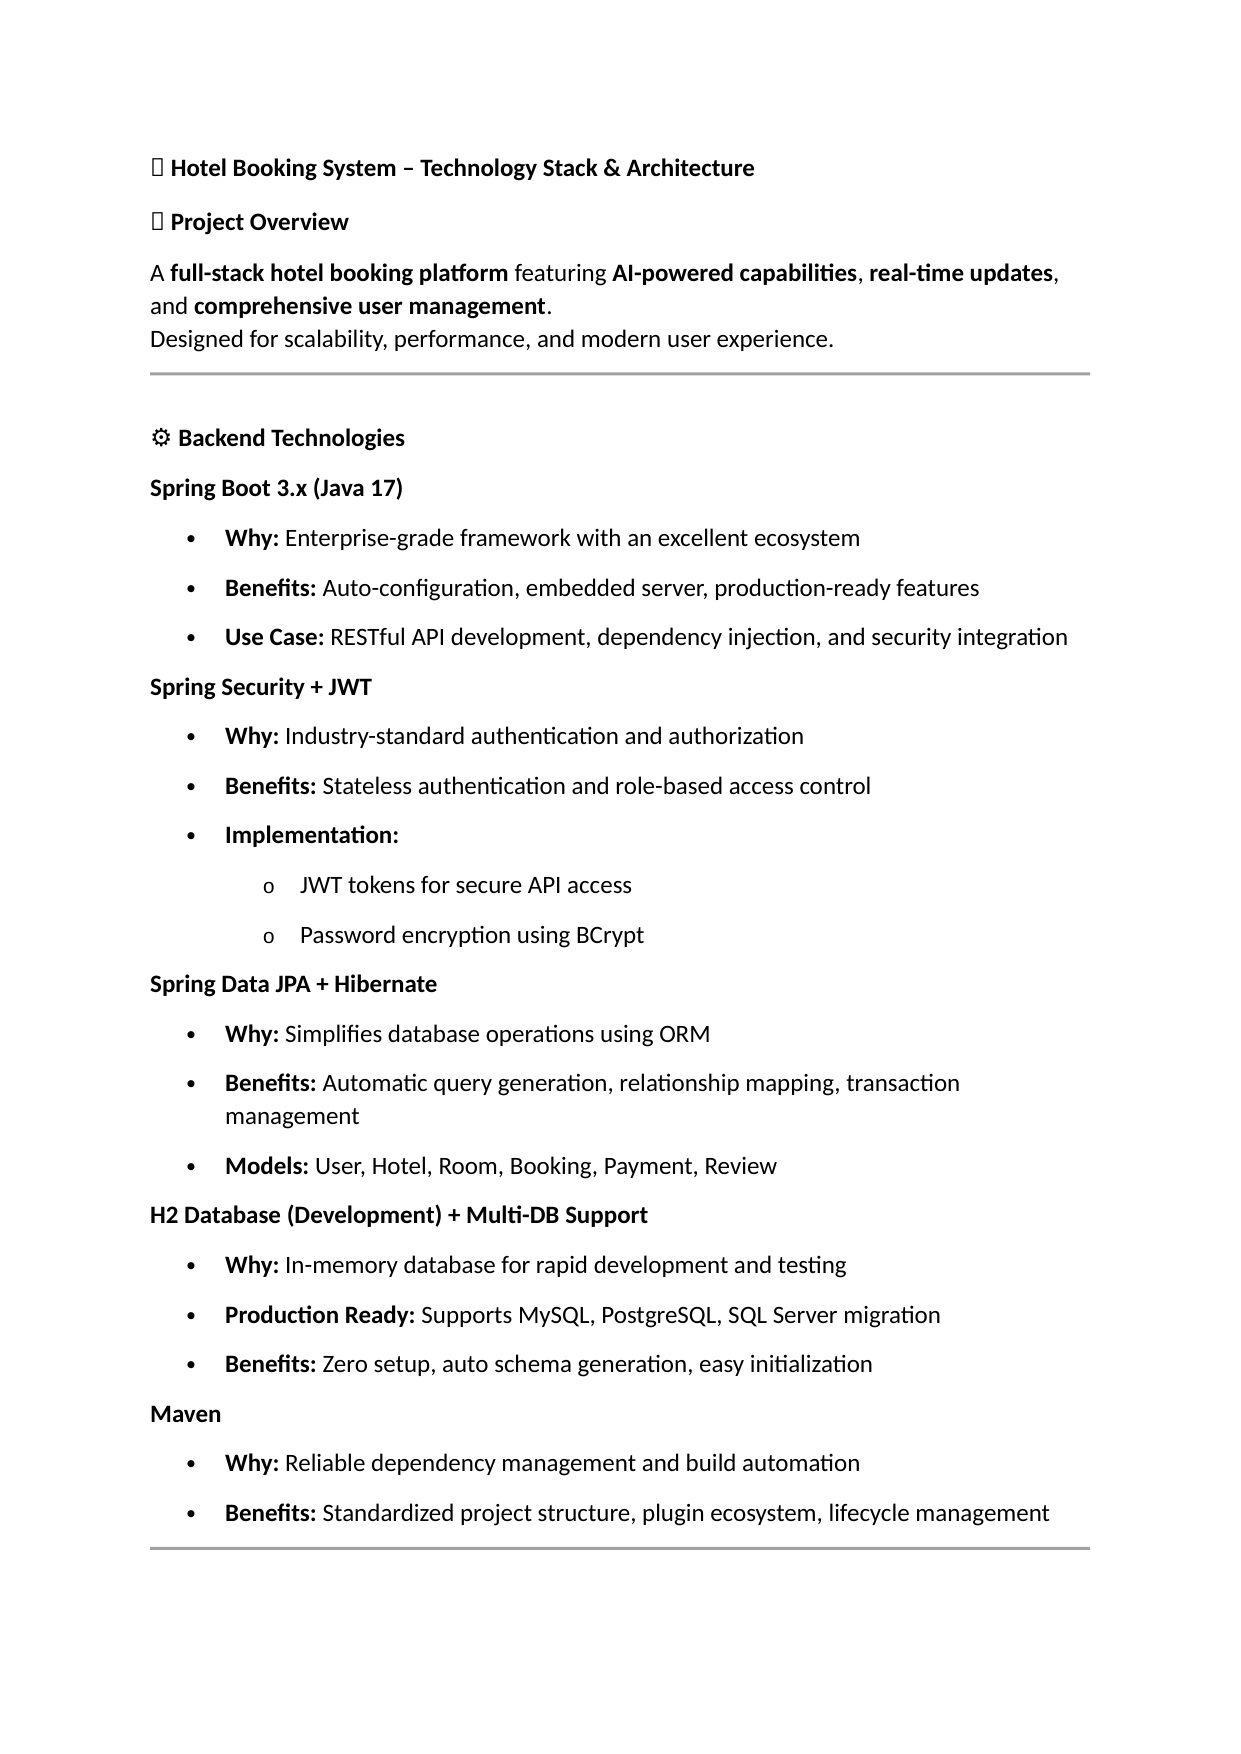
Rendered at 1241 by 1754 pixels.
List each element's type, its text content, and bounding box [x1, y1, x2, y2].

text Maven [150, 1398, 1090, 1428]
list Benefits: Zero setup, auto schema generation, easy initialization [187, 1348, 1090, 1379]
list Implementation: [187, 820, 1090, 850]
list Benefits: Automatic query generation, relationship mapping, transaction management [187, 1068, 1090, 1131]
text Spring Security + JWT [150, 671, 1090, 701]
list Production Ready: Supports MySQL, PostgreSQL, SQL Server migration [187, 1299, 1090, 1329]
list Benefits: Auto-configuration, embedded server, production-ready features [187, 572, 1090, 602]
list Why: Enterprise-grade framework with an excellent ecosystem [187, 522, 1090, 553]
text 📘 Project Overview [150, 203, 1090, 237]
list Password encryption using BCrypt [262, 919, 1090, 949]
text Spring Boot 3.x (Java 17) [150, 473, 1090, 503]
list JWT tokens for secure API access [262, 869, 1090, 900]
text Spring Data JPA + Hibernate [150, 968, 1090, 999]
list Use Case: RESTful API development, dependency injection, and security integration [187, 621, 1090, 652]
text 🏨 Hotel Booking System – Technology Stack & Architecture [150, 150, 1090, 184]
list Why: Reliable dependency management and build automation [187, 1448, 1090, 1478]
list Why: In-memory database for rapid development and testing [187, 1249, 1090, 1280]
list Why: Simplifies database operations using ORM [187, 1018, 1090, 1048]
text ⚙️ Backend Technologies [150, 419, 1090, 453]
list Benefits: Standardized project structure, plugin ecosystem, lifecycle management [187, 1497, 1090, 1528]
list Why: Industry-standard authentication and authorization [187, 721, 1090, 751]
text A full-stack hotel booking platform featuring AI-powered capabilities, real-time updates, and comprehensive user management. Designed for scalability, performance, and modern user experience. [150, 257, 1090, 353]
list Benefits: Stateless authentication and role-based access control [187, 770, 1090, 801]
list Models: User, Hotel, Room, Booking, Payment, Review [187, 1150, 1090, 1181]
text H2 Database (Development) + Multi-DB Support [150, 1200, 1090, 1230]
